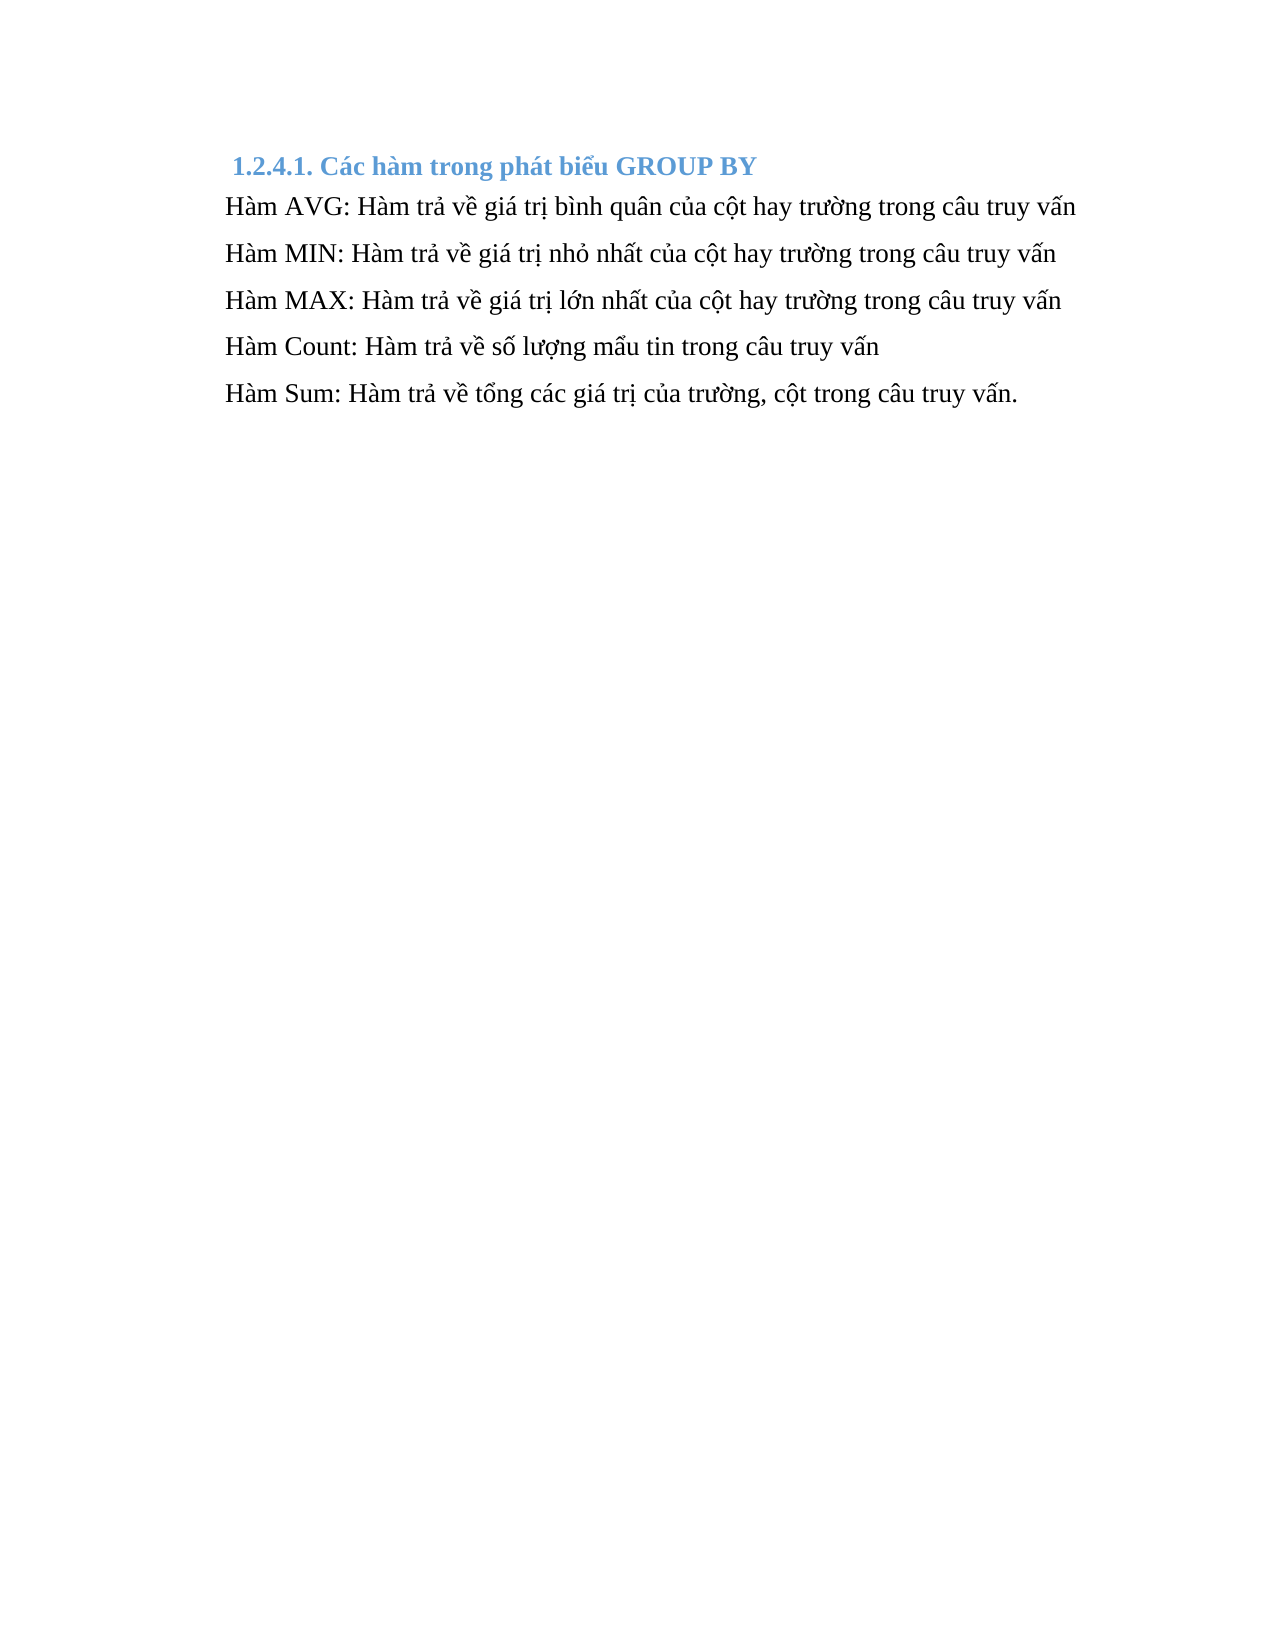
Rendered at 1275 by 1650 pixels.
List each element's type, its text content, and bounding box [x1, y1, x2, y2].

text Hàm Sum: Hàm trả về tổng các giá trị của trường, cột trong câu truy vấn. [150, 377, 1125, 408]
text Hàm AVG: Hàm trả về giá trị bình quân của cột hay trường trong câu truy vấn [150, 190, 1125, 222]
text Hàm MAX: Hàm trả về giá trị lớn nhất của cột hay trường trong câu truy vấn [150, 284, 1125, 315]
text Hàm MIN: Hàm trả về giá trị nhỏ nhất của cột hay trường trong câu truy vấn [150, 237, 1125, 268]
subtitle 1.2.4.1. Các hàm trong phát biểu GROUP BY [150, 150, 1125, 181]
text Hàm Count: Hàm trả về số lượng mẩu tin trong câu truy vấn [150, 330, 1125, 362]
